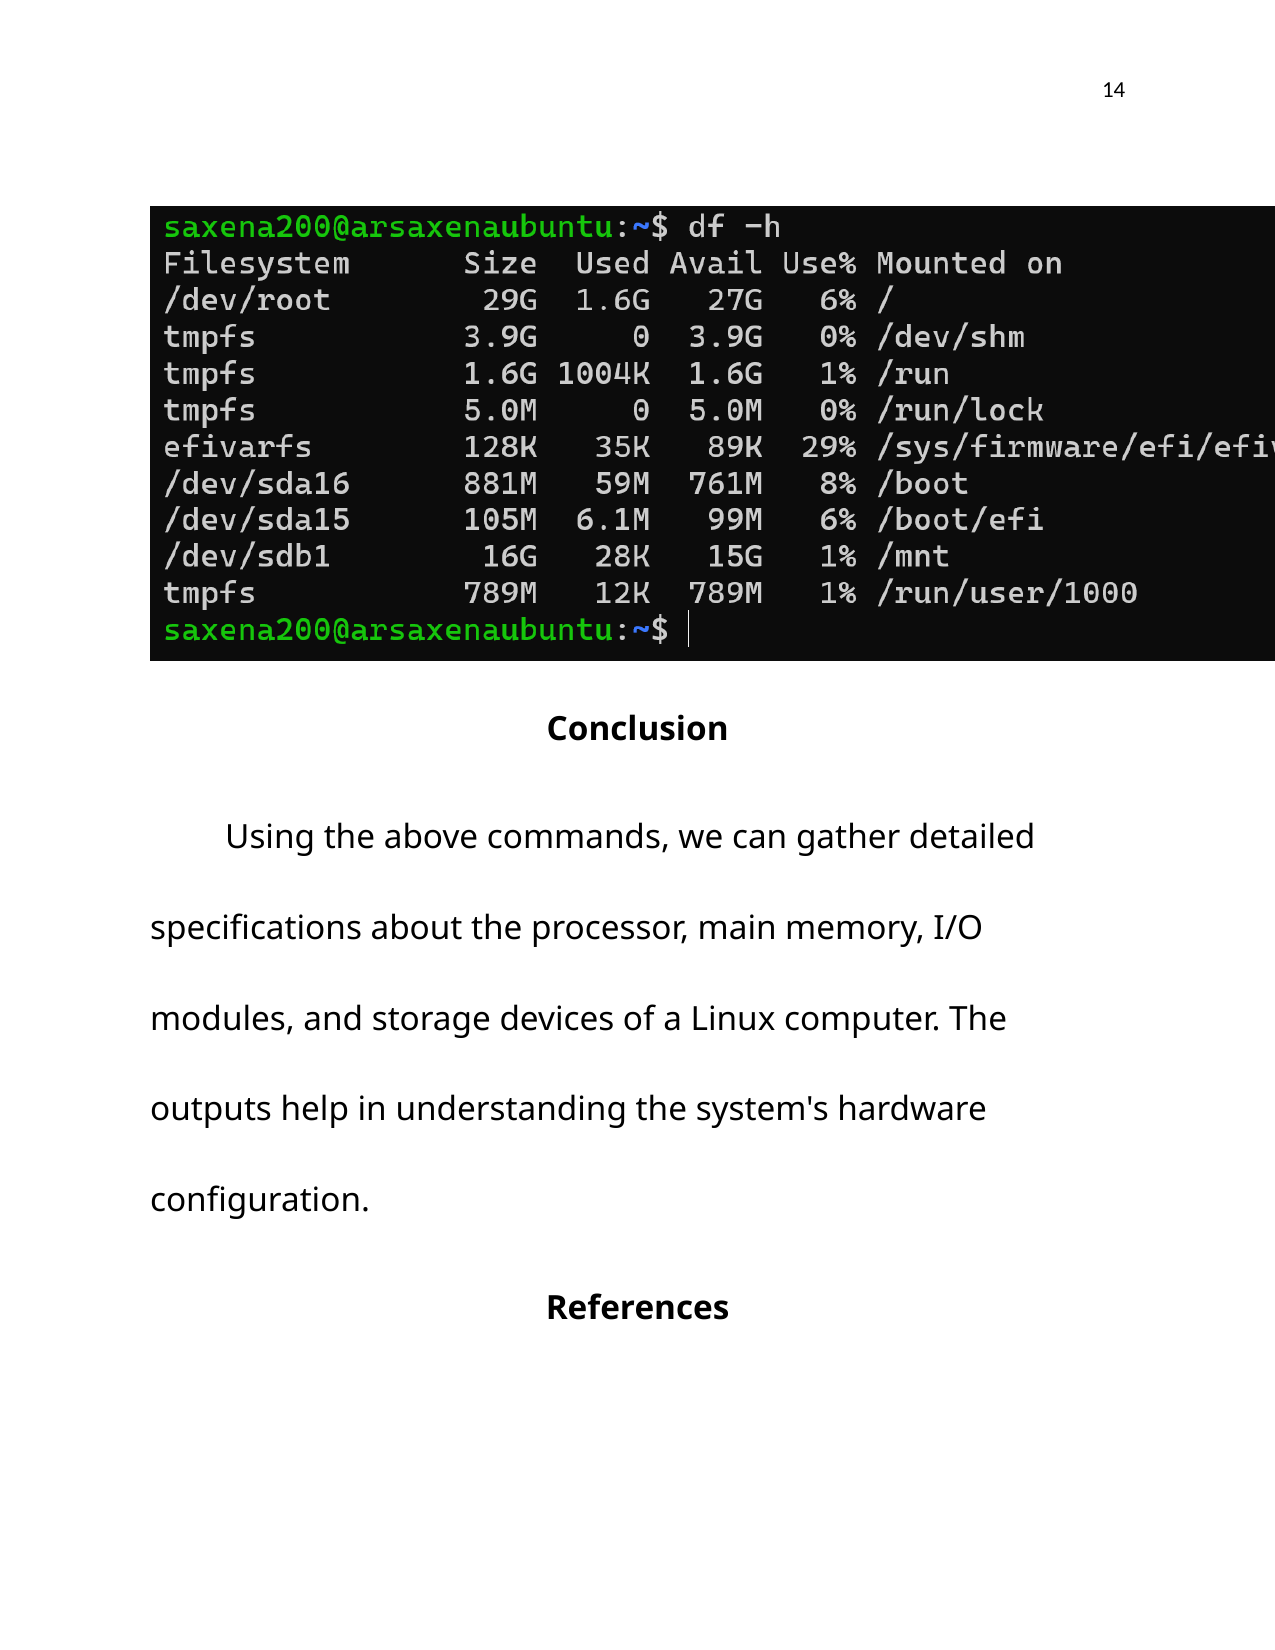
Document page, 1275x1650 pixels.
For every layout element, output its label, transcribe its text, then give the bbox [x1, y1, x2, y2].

text Conclusion [150, 705, 1125, 751]
picture [150, 206, 1275, 661]
text Using the above commands, we can gather detailed specifications about the processor, main memory, I/O modules, and storage devices of a Linux computer. The outputs help in understanding the system's hardware configuration. [150, 813, 1125, 1221]
text References [150, 1283, 1125, 1329]
